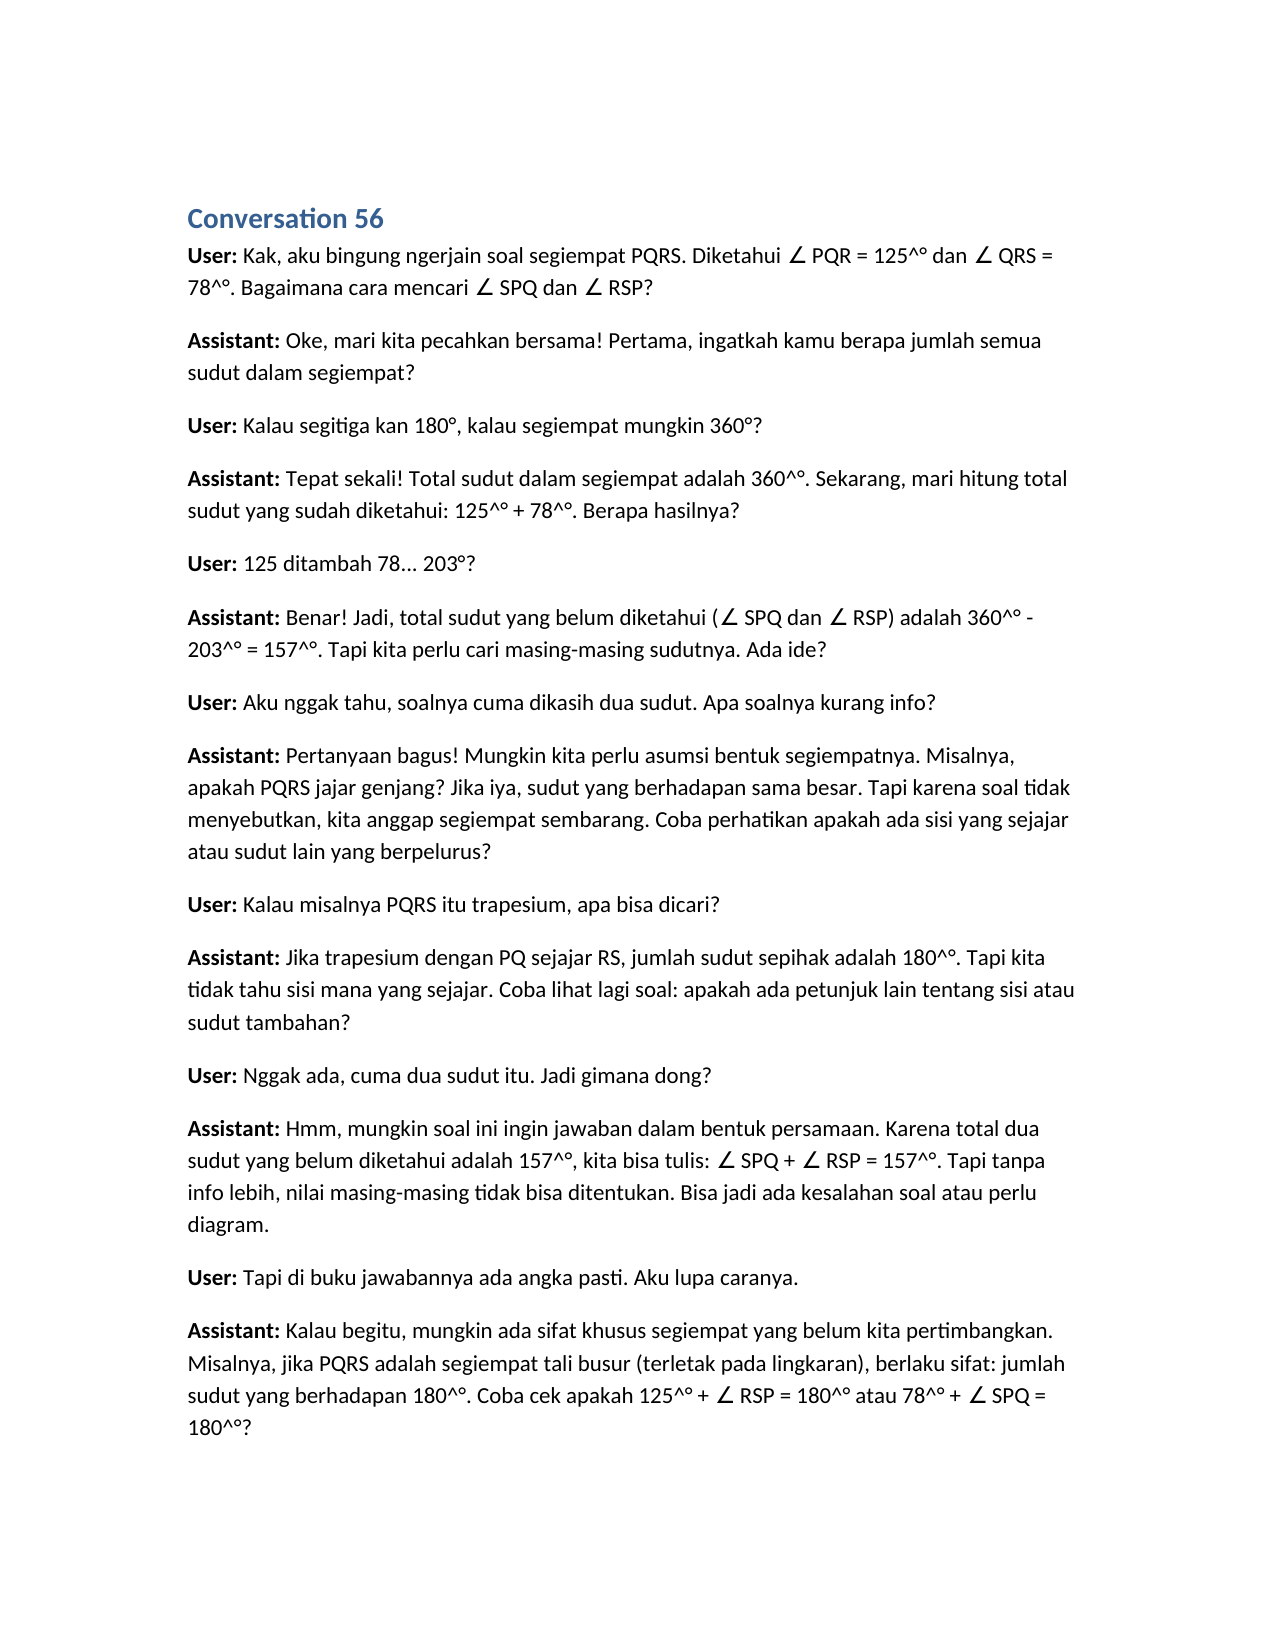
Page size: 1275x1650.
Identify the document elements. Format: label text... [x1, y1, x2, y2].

text User: Kak, aku bingung ngerjain soal segiempat PQRS. Diketahui ∠ PQR = 125^° dan ∠ QRS = 78^°. Bagaimana cara mencari ∠ SPQ dan ∠ RSP? [187, 241, 1087, 301]
text Assistant: Benar! Jadi, total sudut yang belum diketahui (∠ SPQ dan ∠ RSP) adalah 360^° - 203^° = 157^°. Tapi kita perlu cari masing-masing sudutnya. Ada ide? [187, 603, 1087, 663]
text User: 125 ditambah 78... 203°? [187, 549, 1087, 578]
text Assistant: Pertanyaan bagus! Mungkin kita perlu asumsi bentuk segiempatnya. Misalnya, apakah PQRS jajar genjang? Jika iya, sudut yang berhadapan sama besar. Tapi karena soal tidak menyebutkan, kita anggap segiempat sembarang. Coba perhatikan apakah ada sisi yang sejajar atau sudut lain yang berpelurus? [187, 741, 1087, 865]
text User: Kalau segitiga kan 180°, kalau segiempat mungkin 360°? [187, 411, 1087, 439]
text User: Aku nggak tahu, soalnya cuma dikasih dua sudut. Apa soalnya kurang info? [187, 688, 1087, 716]
text Assistant: Oke, mari kita pecahkan bersama! Pertama, ingatkah kamu berapa jumlah semua sudut dalam segiempat? [187, 326, 1087, 386]
text User: Tapi di buku jawabannya ada angka pasti. Aku lupa caranya. [187, 1263, 1087, 1291]
text User: Kalau misalnya PQRS itu trapesium, apa bisa dicari? [187, 890, 1087, 918]
text User: Nggak ada, cuma dua sudut itu. Jadi gimana dong? [187, 1061, 1087, 1089]
subtitle Conversation 56 [187, 200, 1087, 236]
text Assistant: Jika trapesium dengan PQ sejajar RS, jumlah sudut sepihak adalah 180^°. Tapi kita tidak tahu sisi mana yang sejajar. Coba lihat lagi soal: apakah ada petunjuk lain tentang sisi atau sudut tambahan? [187, 943, 1087, 1036]
text Assistant: Hmm, mungkin soal ini ingin jawaban dalam bentuk persamaan. Karena total dua sudut yang belum diketahui adalah 157^°, kita bisa tulis: ∠ SPQ + ∠ RSP = 157^°. Tapi tanpa info lebih, nilai masing-masing tidak bisa ditentukan. Bisa jadi ada kesalahan soal atau perlu diagram. [187, 1114, 1087, 1238]
text Assistant: Tepat sekali! Total sudut dalam segiempat adalah 360^°. Sekarang, mari hitung total sudut yang sudah diketahui: 125^° + 78^°. Berapa hasilnya? [187, 464, 1087, 524]
text Assistant: Kalau begitu, mungkin ada sifat khusus segiempat yang belum kita pertimbangkan. Misalnya, jika PQRS adalah segiempat tali busur (terletak pada lingkaran), berlaku sifat: jumlah sudut yang berhadapan 180^°. Coba cek apakah 125^° + ∠ RSP = 180^° atau 78^° + ∠ SPQ = 180^°? [187, 1316, 1087, 1441]
